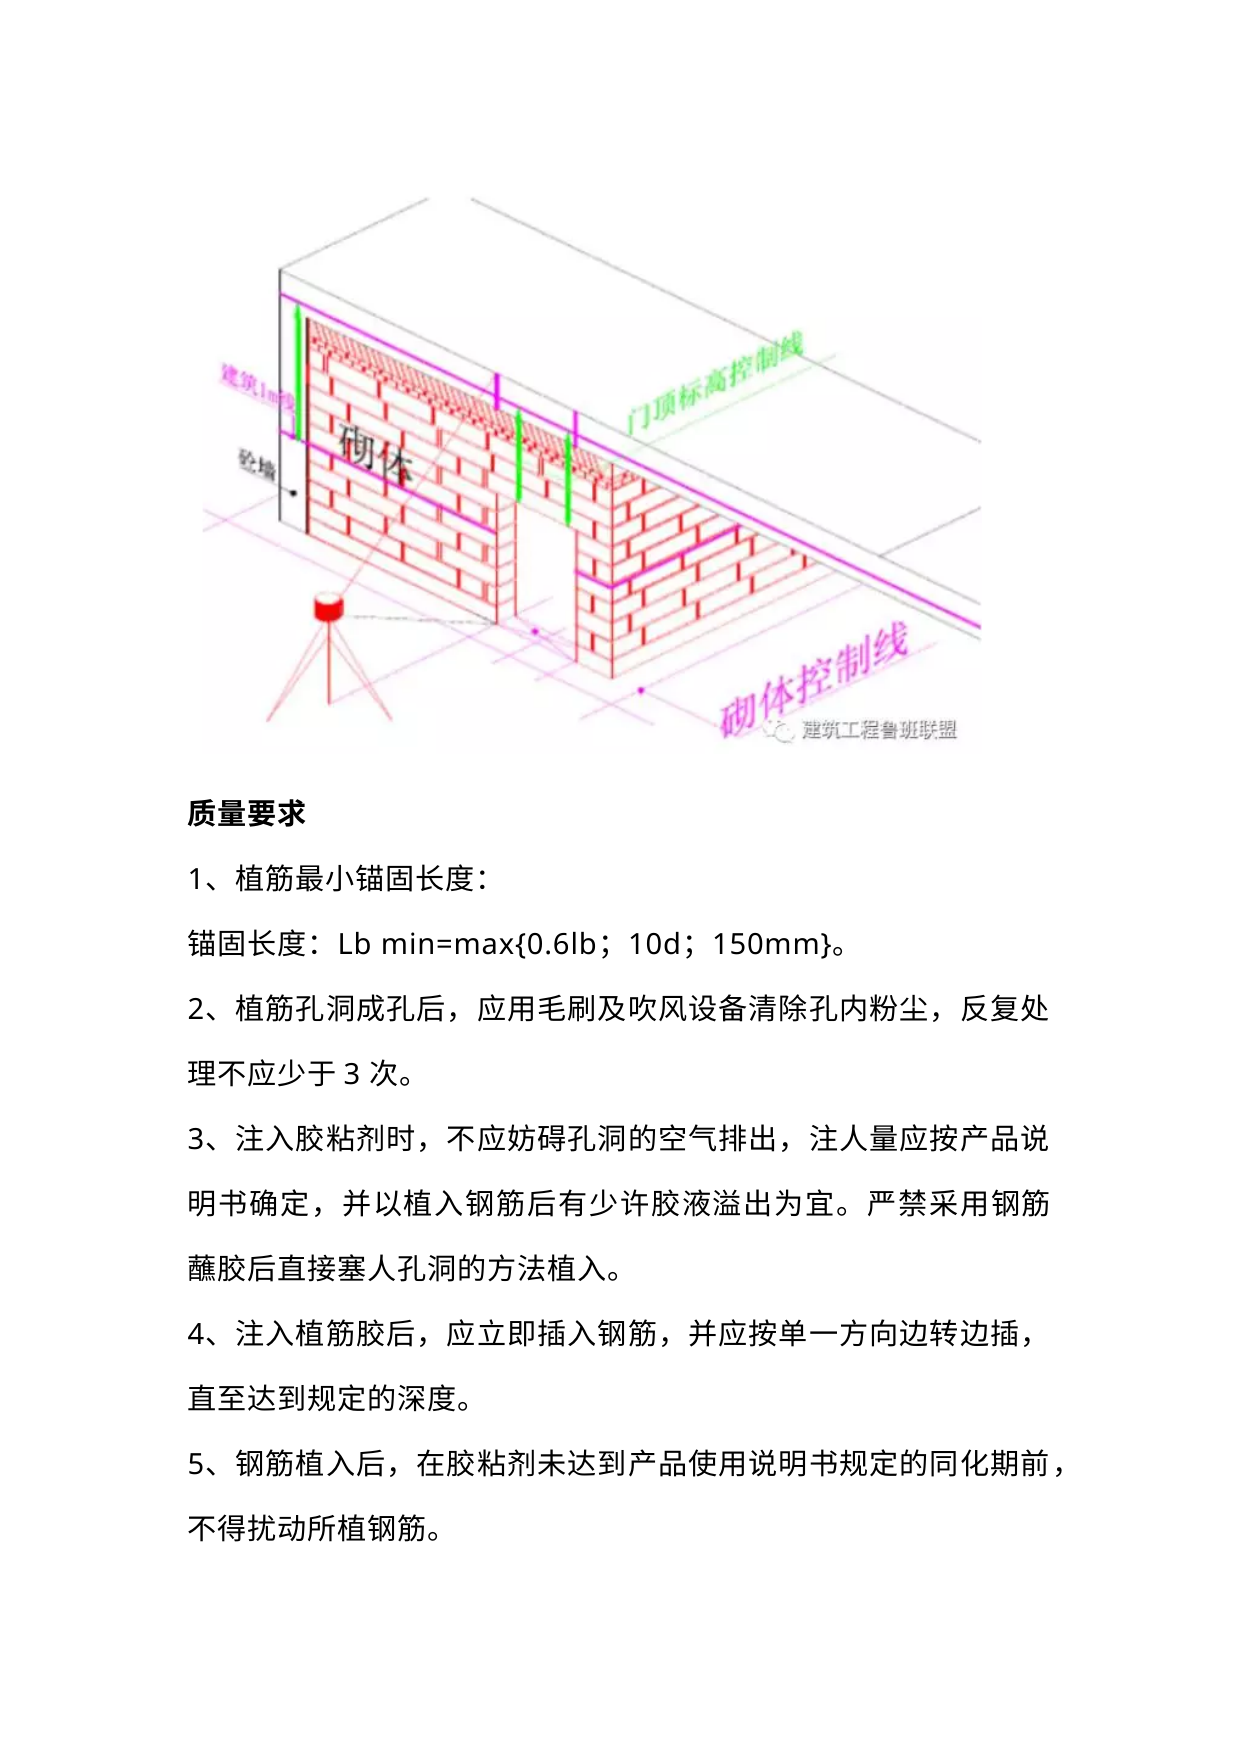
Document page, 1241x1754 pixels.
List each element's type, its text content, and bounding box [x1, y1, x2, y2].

text 质量要求 [187, 779, 1053, 844]
text 5、钢筋植入后，在胶粘剂未达到产品使用说明书规定的同化期前，不得扰动所植钢筋。 [187, 1429, 1053, 1559]
text 2、植筋孔洞成孔后，应用毛刷及吹风设备清除孔内粉尘，反复处理不应少于3 次。 [187, 974, 1053, 1104]
text 锚固长度：Lb min=max{0.6lb；10d；150mm}。 [187, 909, 1053, 974]
text 1、植筋最小锚固长度： [187, 844, 1053, 909]
picture [187, 162, 999, 754]
text 3、注入胶粘剂时，不应妨碍孔洞的空气排出，注人量应按产品说明书确定，并以植入钢筋后有少许胶液溢出为宜。严禁采用钢筋蘸胶后直接塞人孔洞的方法植入。 [187, 1104, 1053, 1299]
text 4、注入植筋胶后，应立即插入钢筋，并应按单一方向边转边插，直至达到规定的深度。 [187, 1299, 1053, 1429]
